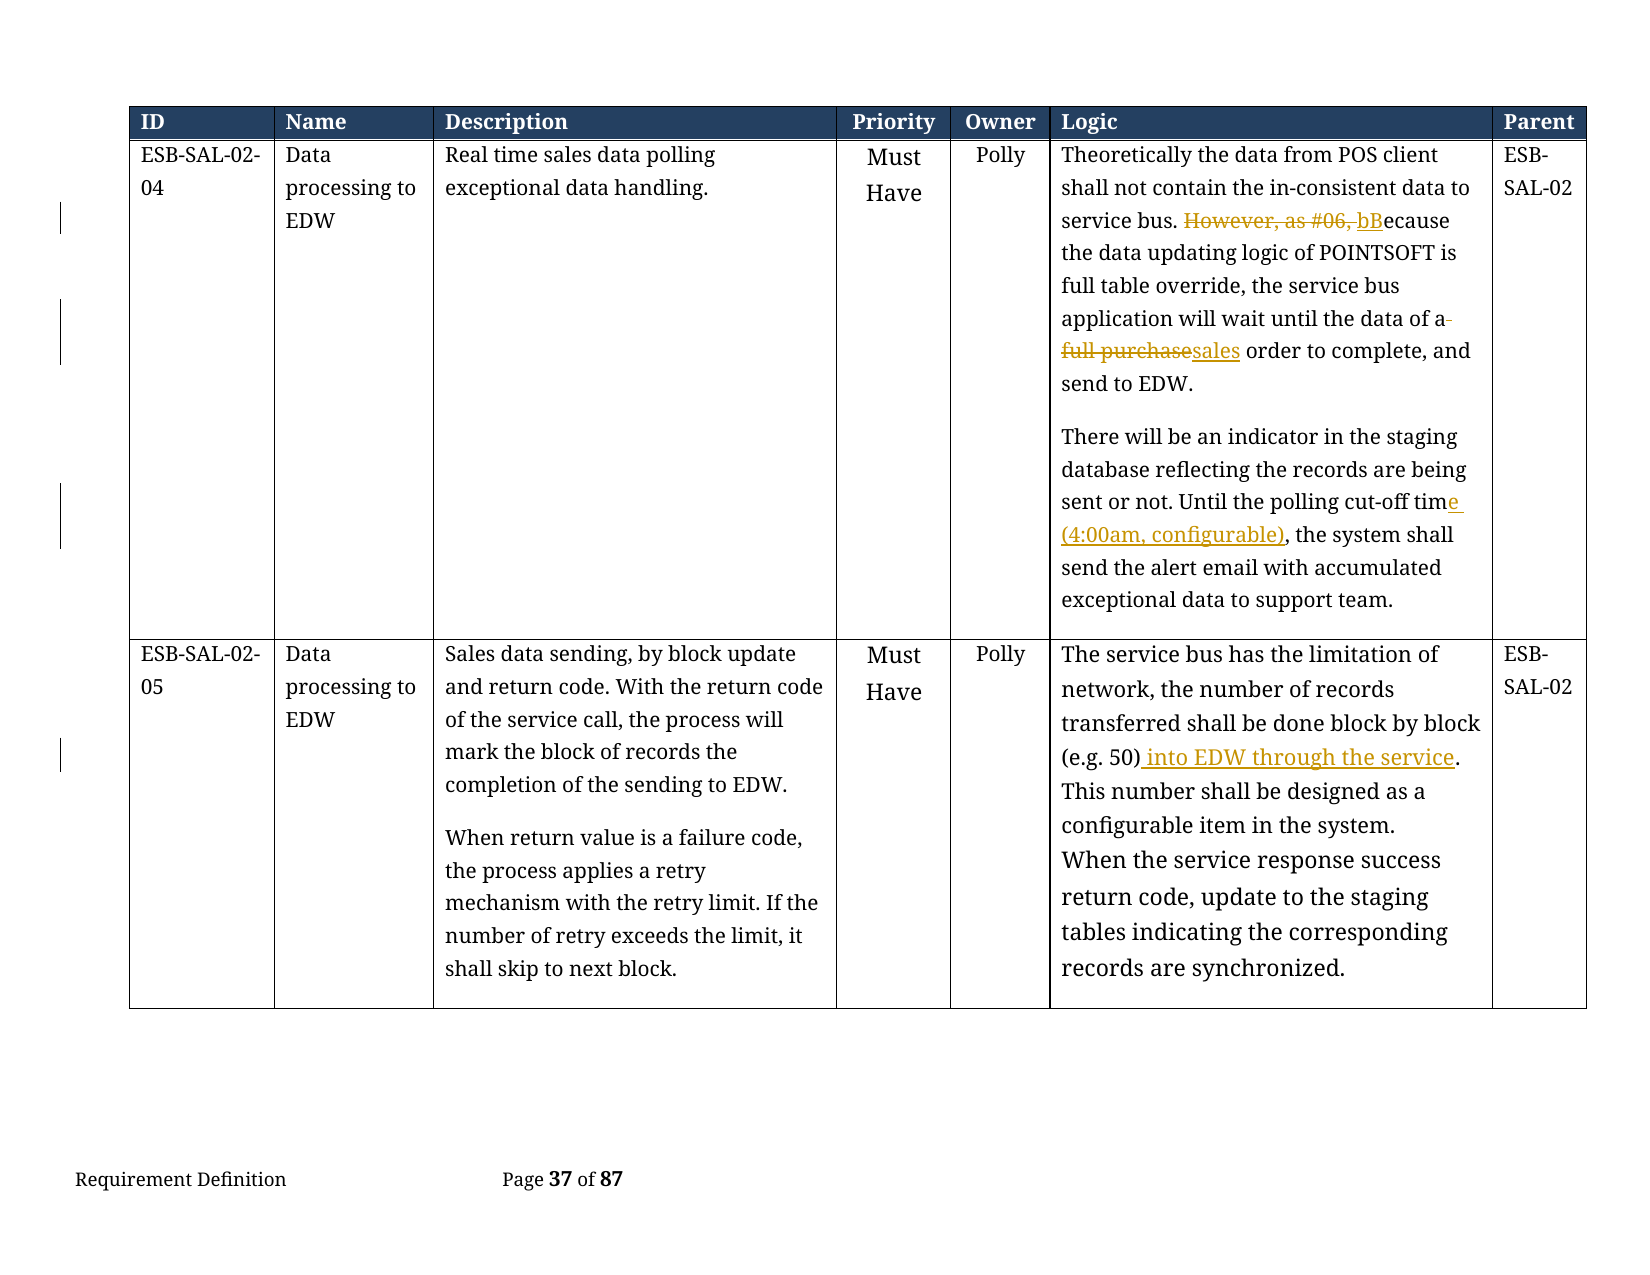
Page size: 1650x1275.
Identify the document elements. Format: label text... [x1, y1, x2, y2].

table_header Parent [1493, 107, 1586, 139]
table_cell ESB-SAL-02 [1493, 640, 1586, 1008]
table_cell Must Have [837, 640, 950, 1008]
table_cell Polly [951, 640, 1049, 1008]
table_header Name [275, 107, 433, 139]
table_cell Data processing to EDW [275, 141, 433, 638]
table_cell ESB-SAL-02-05 [130, 640, 274, 1008]
table_cell The service bus has the limitation of network, the number of records transferred shall be done block by block (e.g. 50). This number shall be designed as a configurable item in the system. When the service response success return code, update to the staging tables indicating the corresponding records are synchronized. [1051, 640, 1492, 1008]
table_cell Data processing to EDW [275, 640, 433, 1008]
table_cell ESB-SAL-02-04 [130, 141, 274, 638]
table_cell Theoretically the data from POS client shall not contain the in-consistent data to service bus. ecause the data updating logic of POINTSOFT is full table override, the service bus application will wait until the data of a order to complete, and send to EDW. There will be an indicator in the staging database reflecting the records are being sent or not. Until the polling cut-off time, the system shall send the alert email with accumulated exceptional data to support team. [1051, 141, 1492, 638]
table_header ID [130, 107, 274, 139]
table_header Logic [1051, 107, 1492, 139]
table_header Owner [951, 107, 1049, 139]
table_cell Must Have [837, 141, 950, 638]
table_header Description [434, 107, 836, 139]
table_cell Polly [951, 141, 1049, 638]
table_cell Sales data sending, by block update and return code. With the return code of the service call, the process will mark the block of records the completion of the sending to EDW. When return value is a failure code, the process applies a retry mechanism with the retry limit. If the number of retry exceeds the limit, it shall skip to next block. [434, 640, 836, 1008]
table_cell Real time sales data polling exceptional data handling. [434, 141, 836, 638]
table_header Priority [837, 107, 950, 139]
table_cell ESB-SAL-02 [1493, 141, 1586, 638]
